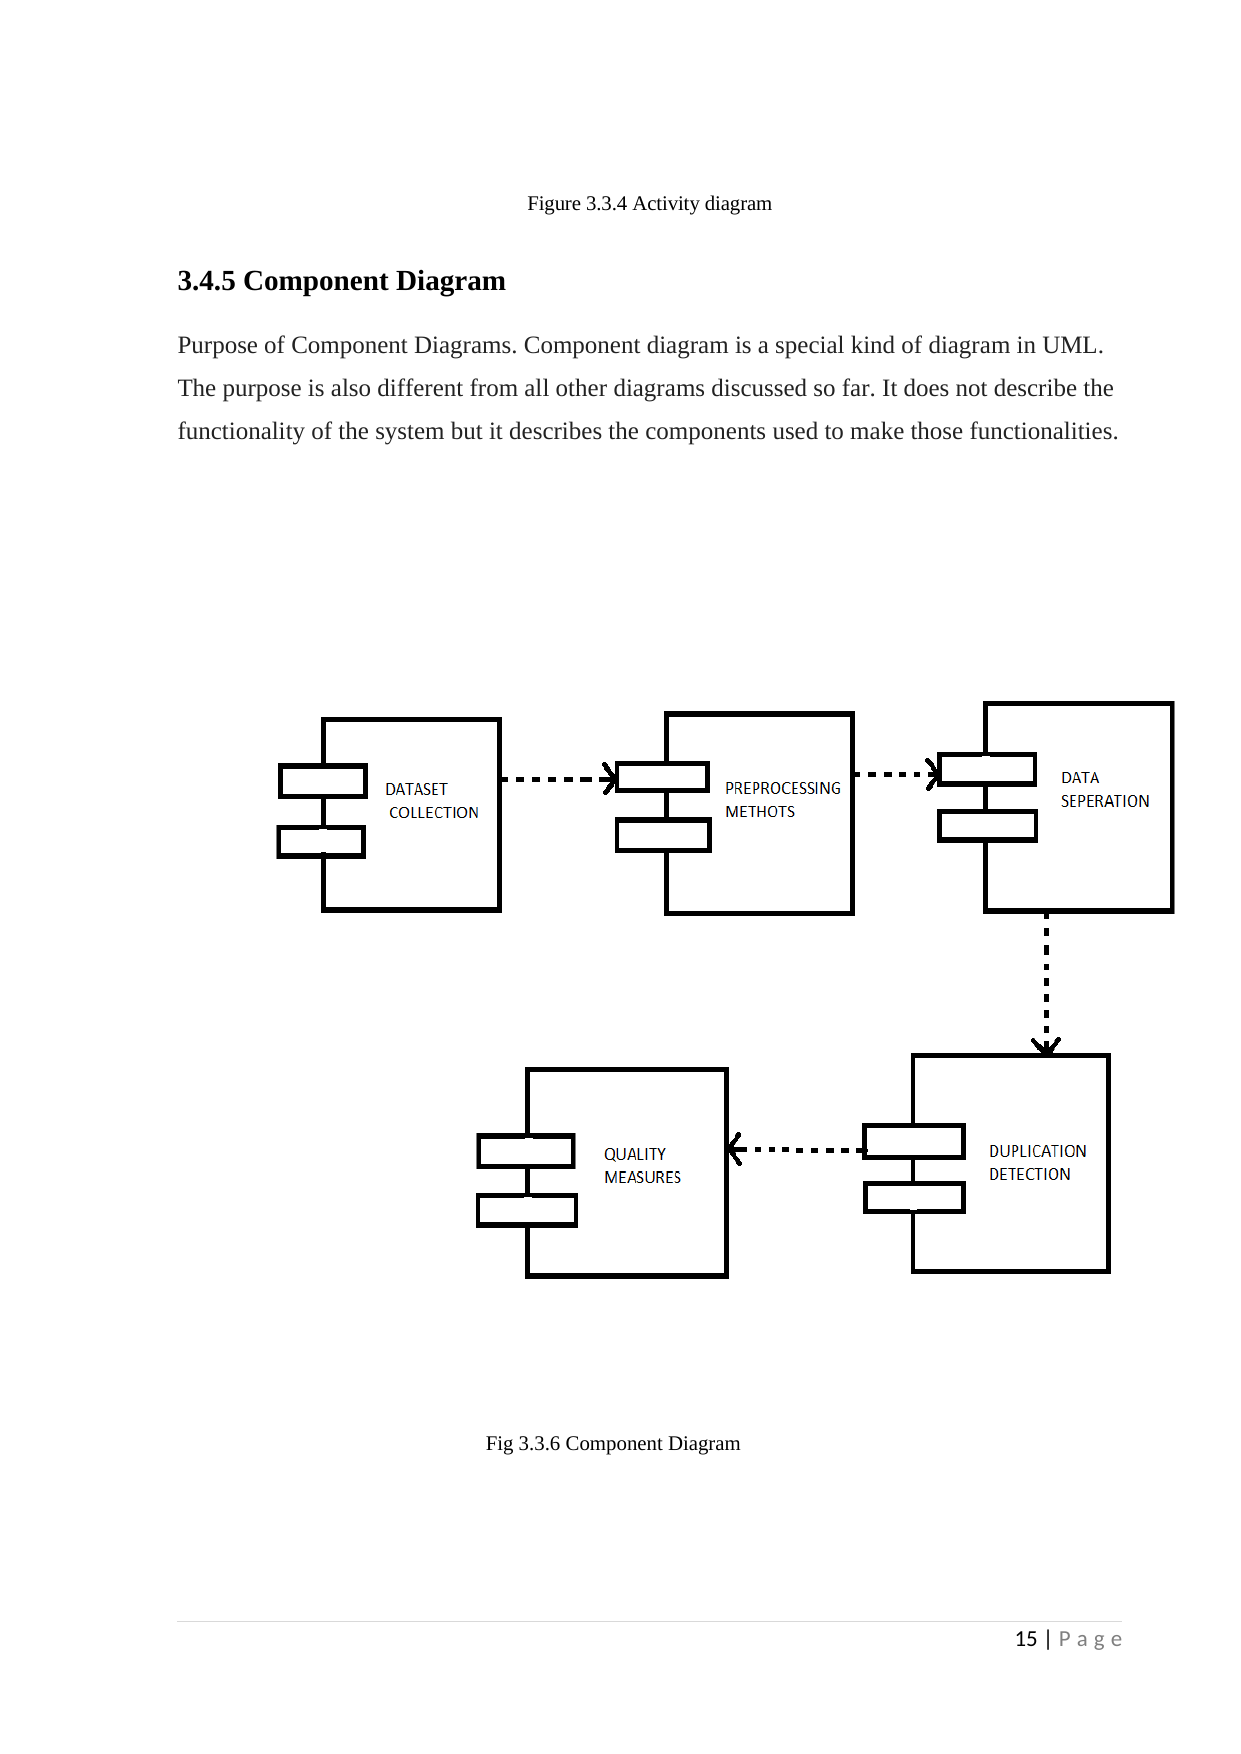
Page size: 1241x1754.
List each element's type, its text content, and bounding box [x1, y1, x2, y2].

text Purpose of Component Diagrams. Component diagram is a special kind of diagram in UML. The purpose is also different from all other diagrams discussed so far. It does not describe the functionality of the system but it describes the components used to make those functionalities. [177, 330, 1122, 445]
text Fig 3.3.6 Component Diagram [327, 1431, 1122, 1455]
text 3.4.5 Component Diagram [177, 263, 1122, 296]
text Figure 3.3.4 Activity diagram [177, 191, 1122, 215]
picture [177, 646, 1241, 1400]
